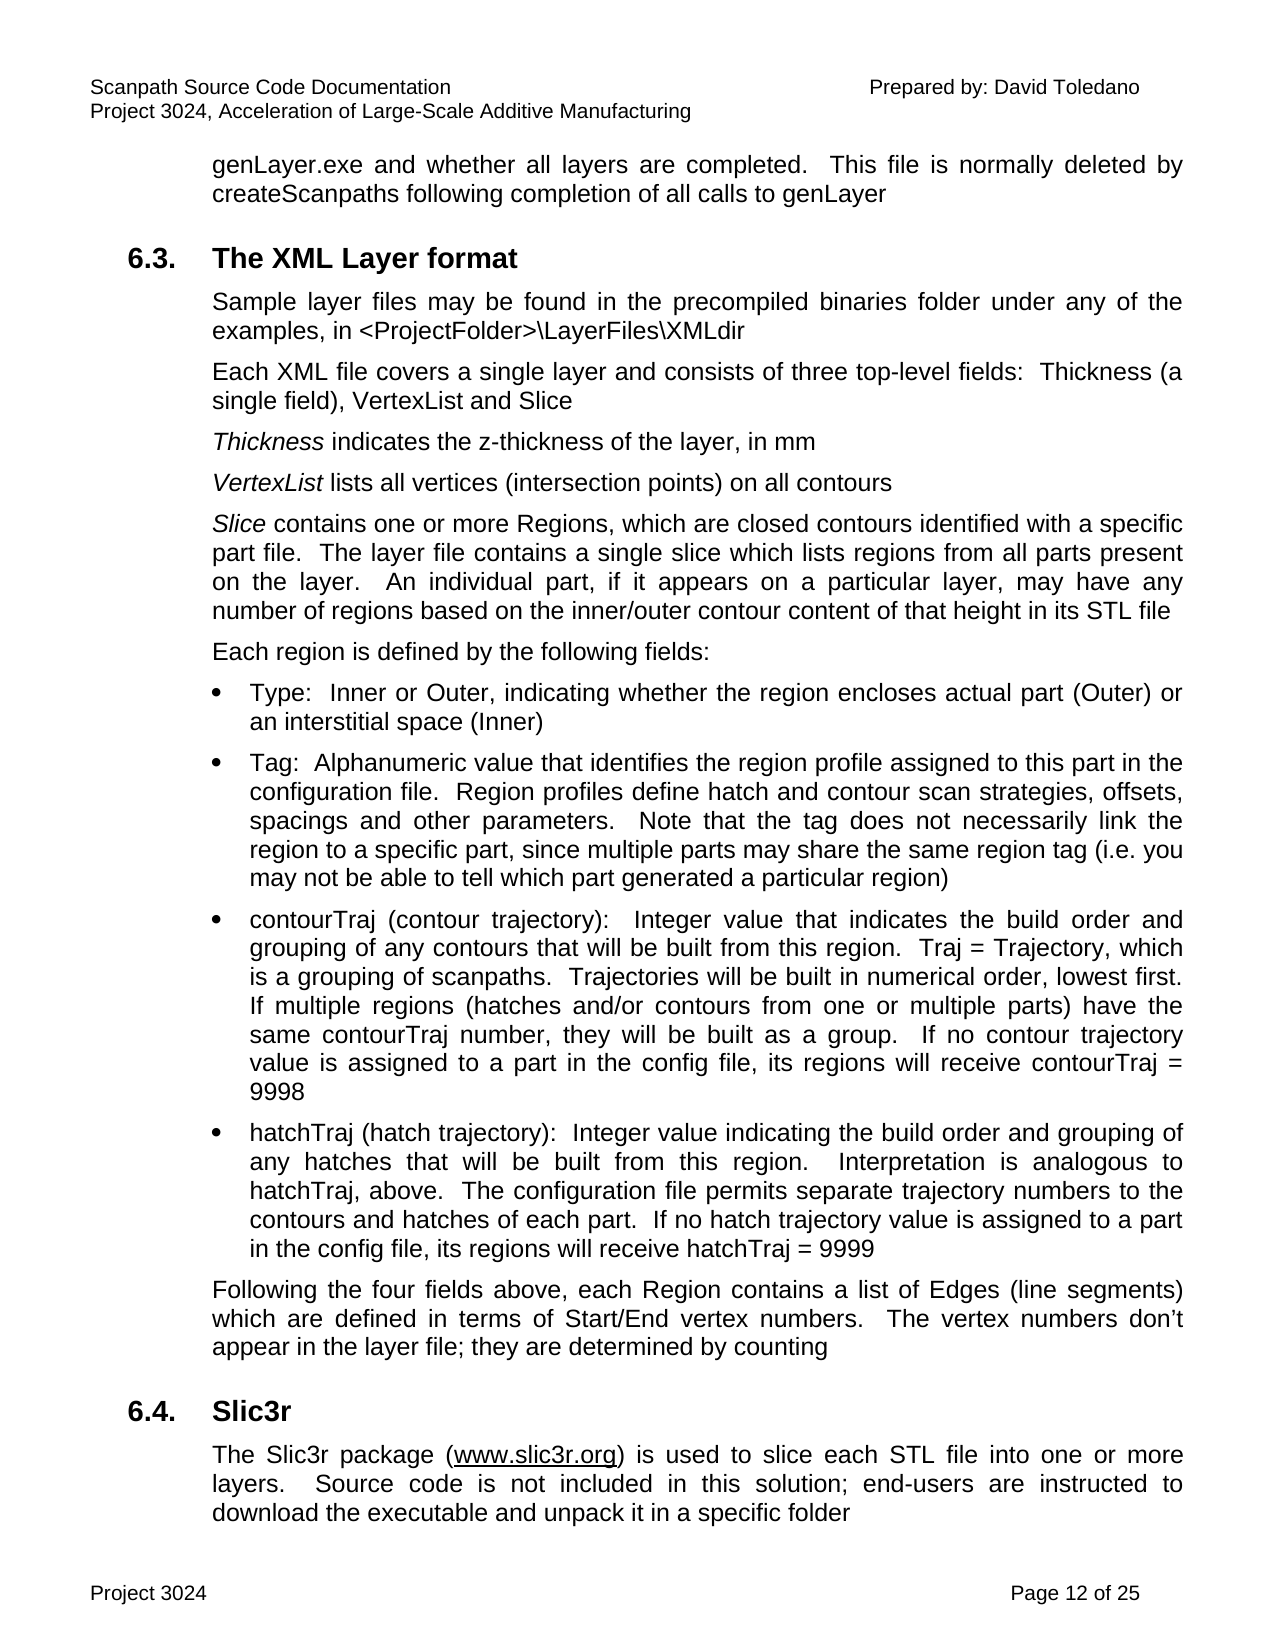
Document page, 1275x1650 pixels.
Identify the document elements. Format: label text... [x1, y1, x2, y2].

text The Slic3r package (www.slic3r.org) is used to slice each STL file into one or more layers. Source code is not included in this solution; end-users are instructed to download the executable and unpack it in a specific folder [212, 1440, 1185, 1527]
text Each region is defined by the following fields: [212, 637, 1185, 666]
text Thickness indicates the z-thickness of the layer, in mm [212, 427, 1185, 456]
list contourTraj (contour trajectory): Integer value that indicates the build order and grouping of any contours that will be built from this region. Traj = Trajectory, which is a grouping of scanpaths. Trajectories will be built in numerical order, lowest first. If multiple regions (hatches and/or contours from one or multiple parts) have the same contourTraj number, they will be built as a group. If no contour trajectory value is assigned to a part in the config file, its regions will receive contourTraj = 9998 [212, 904, 1185, 1106]
text Slice contains one or more Regions, which are closed contours identified with a specific part file. The layer file contains a single slice which lists regions from all parts present on the layer. An individual part, if it appears on a particular layer, may have any number of regions based on the inner/outer contour content of that height in its STL file [212, 509, 1185, 624]
text VertexList lists all vertices (intersection points) on all contours [212, 468, 1185, 497]
text Each XML file covers a single layer and consists of three top-level fields: Thickness (a single field), VertexList and Slice [212, 357, 1185, 414]
text Following the four fields above, each Region contains a list of Edges (line segments) which are defined in terms of Start/End vertex numbers. The vertex numbers don’t appear in the layer file; they are determined by counting [212, 1275, 1185, 1361]
list Type: Inner or Outer, indicating whether the region encloses actual part (Outer) or an interstitial space (Inner) [212, 678, 1185, 736]
text Sample layer files may be found in the precompiled binaries folder under any of the examples, in <ProjectFolder>\LayerFiles\XMLdir [212, 287, 1185, 344]
list Tag: Alphanumeric value that identifies the region profile assigned to this part in the configuration file. Region profiles define hatch and contour scan strategies, offsets, spacings and other parameters. Note that the tag does not necessarily link the region to a specific part, since multiple parts may share the same region tag (i.e. you may not be able to tell which part generated a particular region) [212, 748, 1185, 892]
list hatchTraj (hatch trajectory): Integer value indicating the build order and grouping of any hatches that will be built from this region. Interpretation is analogous to hatchTraj, above. The configuration file permits separate trajectory numbers to the contours and hatches of each part. If no hatch trajectory value is assigned to a part in the config file, its regions will receive hatchTraj = 9999 [212, 1118, 1185, 1262]
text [212, 150, 1185, 207]
subtitle The XML Layer format [127, 241, 1185, 274]
subtitle Slic3r [127, 1394, 1185, 1428]
